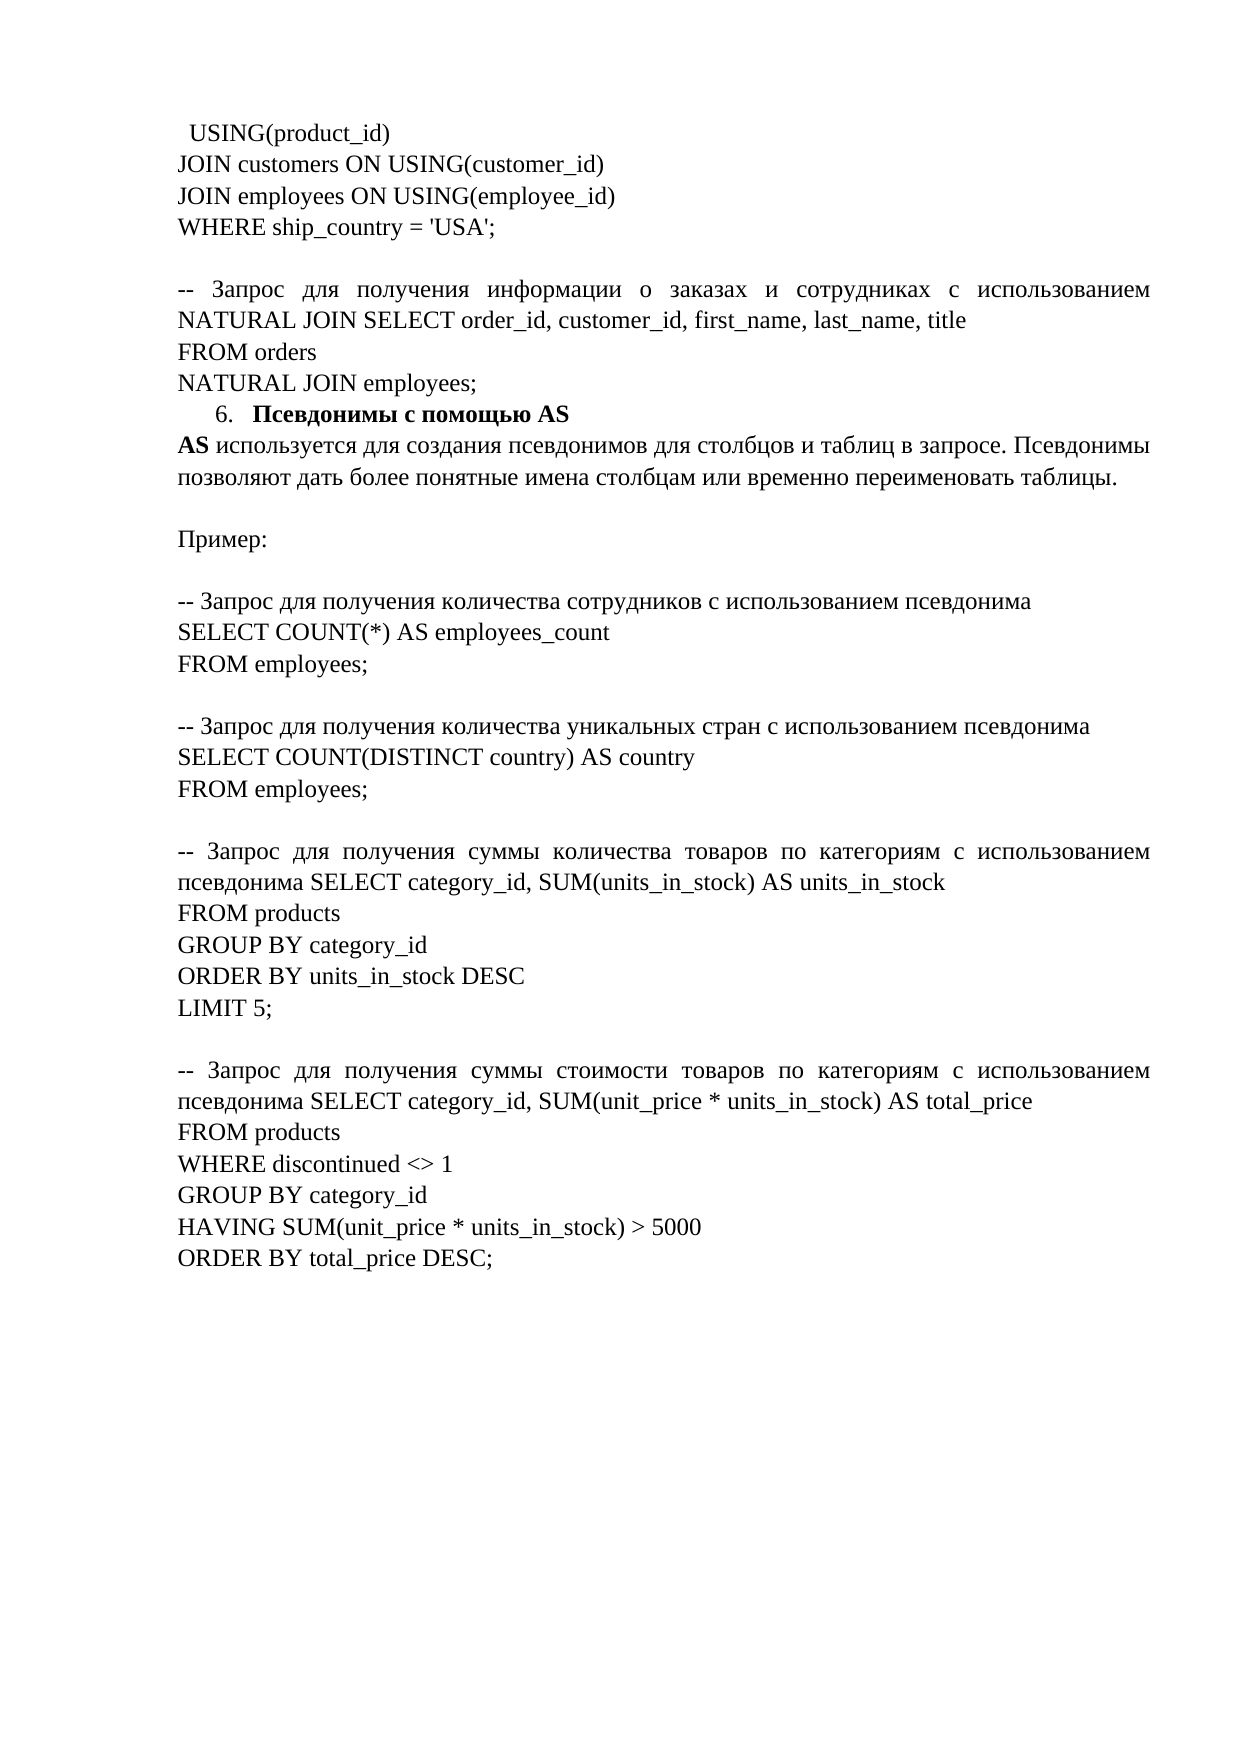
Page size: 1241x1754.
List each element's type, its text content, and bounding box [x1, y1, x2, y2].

text SELECT COUNT(*) AS employees_count [177, 617, 1152, 646]
text SELECT COUNT(DISTINCT country) AS country [177, 742, 1152, 771]
text Пример: [177, 524, 1152, 552]
text FROM products [177, 898, 1152, 927]
list Псевдонимы с помощью AS [215, 399, 1152, 428]
text ORDER BY total_price DESC; [177, 1243, 1152, 1272]
text LIMIT 5; [177, 993, 1152, 1021]
text NATURAL JOIN employees; [177, 368, 1152, 397]
text FROM employees; [177, 649, 1152, 677]
text -- Запрос для получения количества сотрудников с использованием псевдонима [177, 586, 1152, 614]
text GROUP BY category_id [177, 930, 1152, 958]
text HAVING SUM(unit_price * units_in_stock) > 5000 [177, 1212, 1152, 1240]
text AS используется для создания псевдонимов для столбцов и таблиц в запросе. Псевдонимы позволяют дать более понятные имена столбцам или временно переименовать таблицы. [177, 431, 1152, 490]
text FROM employees; [177, 774, 1152, 802]
text JOIN employees ON USING(employee_id) [177, 181, 1152, 210]
text -- Запрос для получения информации о заказах и сотрудниках с использованием NATURAL JOIN SELECT order_id, customer_id, first_name, last_name, title [177, 274, 1152, 334]
text FROM orders [177, 337, 1152, 366]
text USING(product_id) [189, 118, 1152, 147]
text -- Запрос для получения суммы стоимости товаров по категориям с использованием псевдонима SELECT category_id, SUM(unit_price * units_in_stock) AS total_price [177, 1055, 1152, 1114]
text WHERE ship_country = 'USA'; [177, 212, 1152, 241]
text ORDER BY units_in_stock DESC [177, 961, 1152, 990]
text WHERE discontinued <> 1 [177, 1149, 1152, 1177]
text -- Запрос для получения количества уникальных стран с использованием псевдонима [177, 711, 1152, 739]
text GROUP BY category_id [177, 1180, 1152, 1209]
text JOIN customers ON USING(customer_id) [177, 149, 1152, 178]
text FROM products [177, 1117, 1152, 1146]
text -- Запрос для получения суммы количества товаров по категориям с использованием псевдонима SELECT category_id, SUM(units_in_stock) AS units_in_stock [177, 836, 1152, 896]
